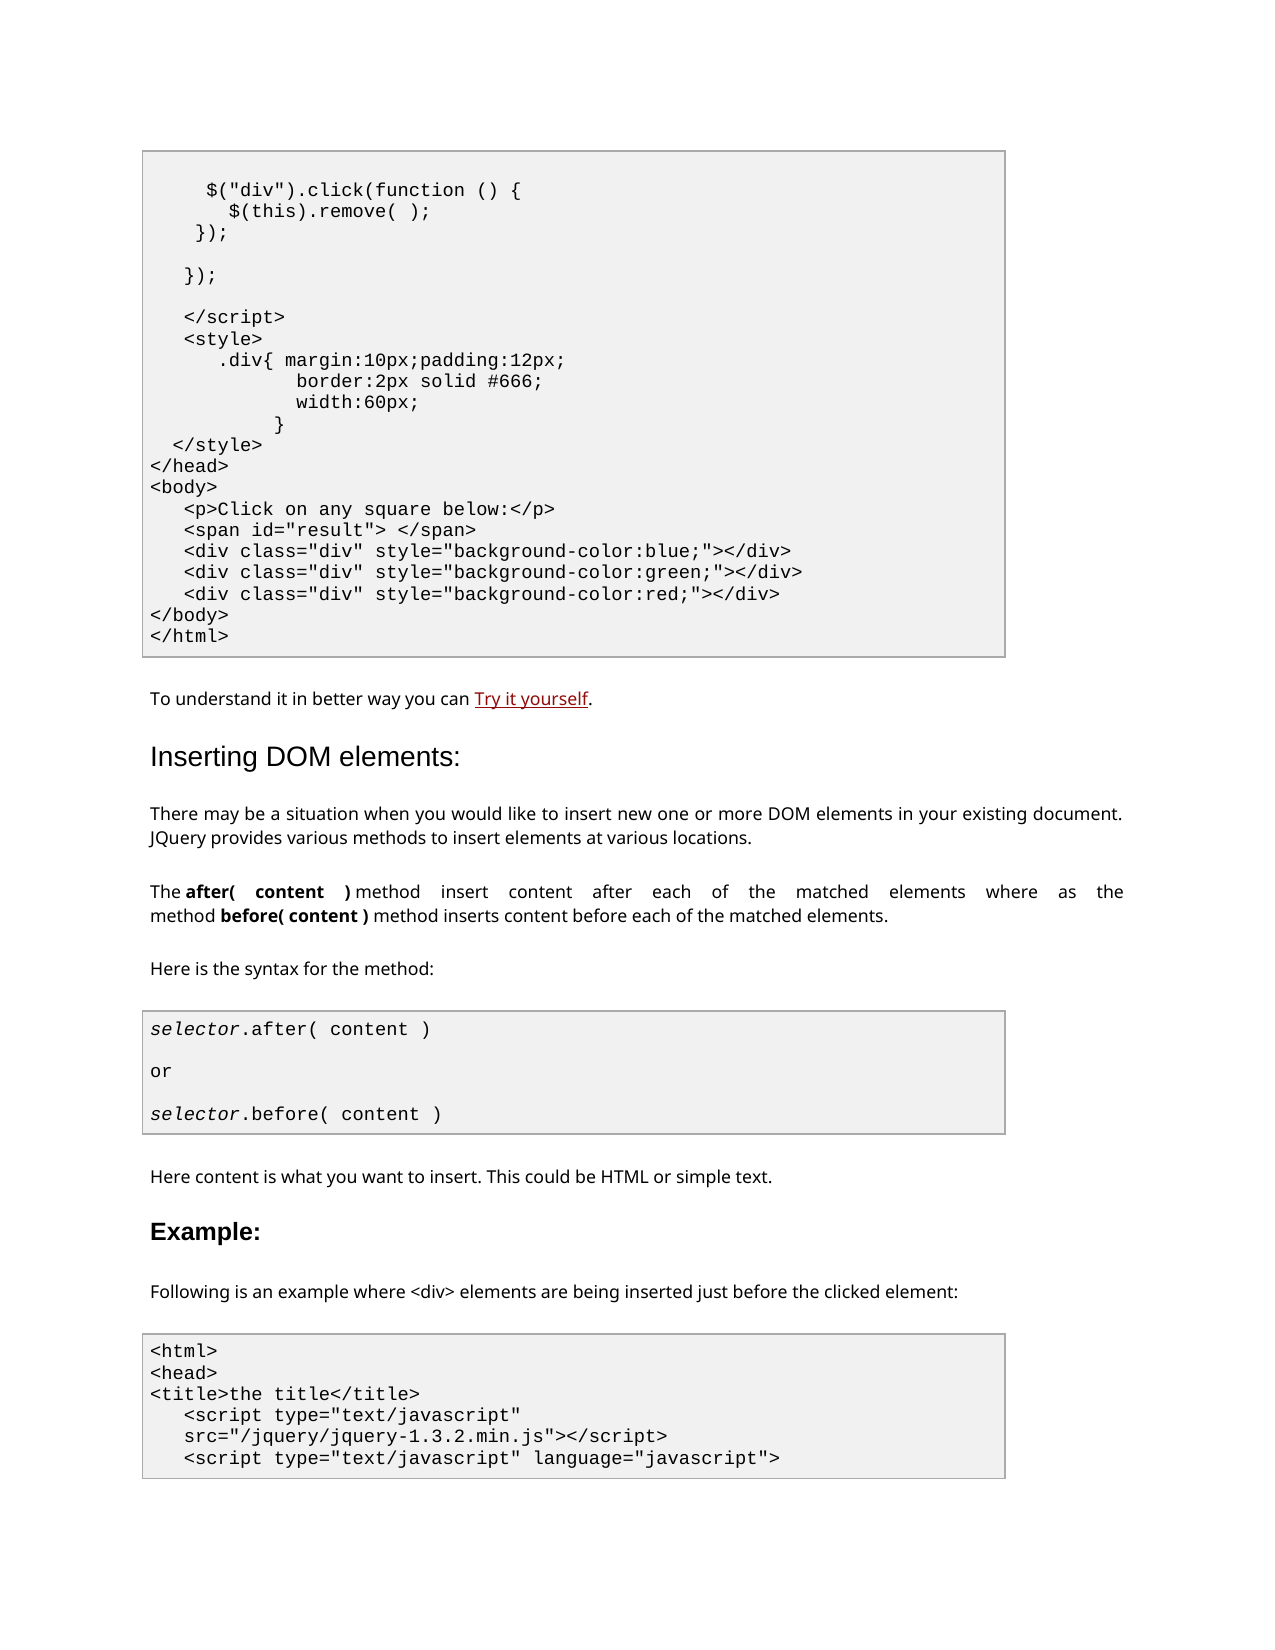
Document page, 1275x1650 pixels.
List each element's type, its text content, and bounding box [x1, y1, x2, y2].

text There may be a situation when you would like to insert new one or more DOM elements in your existing document. JQuery provides various methods to insert elements at various locations. [150, 802, 1125, 850]
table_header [143, 152, 1004, 656]
subtitle Example: [150, 1217, 1125, 1246]
text To understand it in better way you can Try it yourself. [150, 687, 1125, 711]
text Here is the syntax for the method: [150, 957, 1125, 981]
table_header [143, 1335, 1004, 1478]
text The after( content ) method insert content after each of the matched elements where as the method before( content ) method inserts content before each of the matched elements. [150, 879, 1125, 927]
table_header selector.after( content ) or selector.before( content ) [143, 1012, 1004, 1133]
text Following is an example where <div> elements are being inserted just before the clicked element: [150, 1279, 1125, 1304]
subtitle Inserting DOM elements: [150, 740, 1125, 772]
text Here content is what you want to insert. This could be HTML or simple text. [150, 1164, 1125, 1188]
